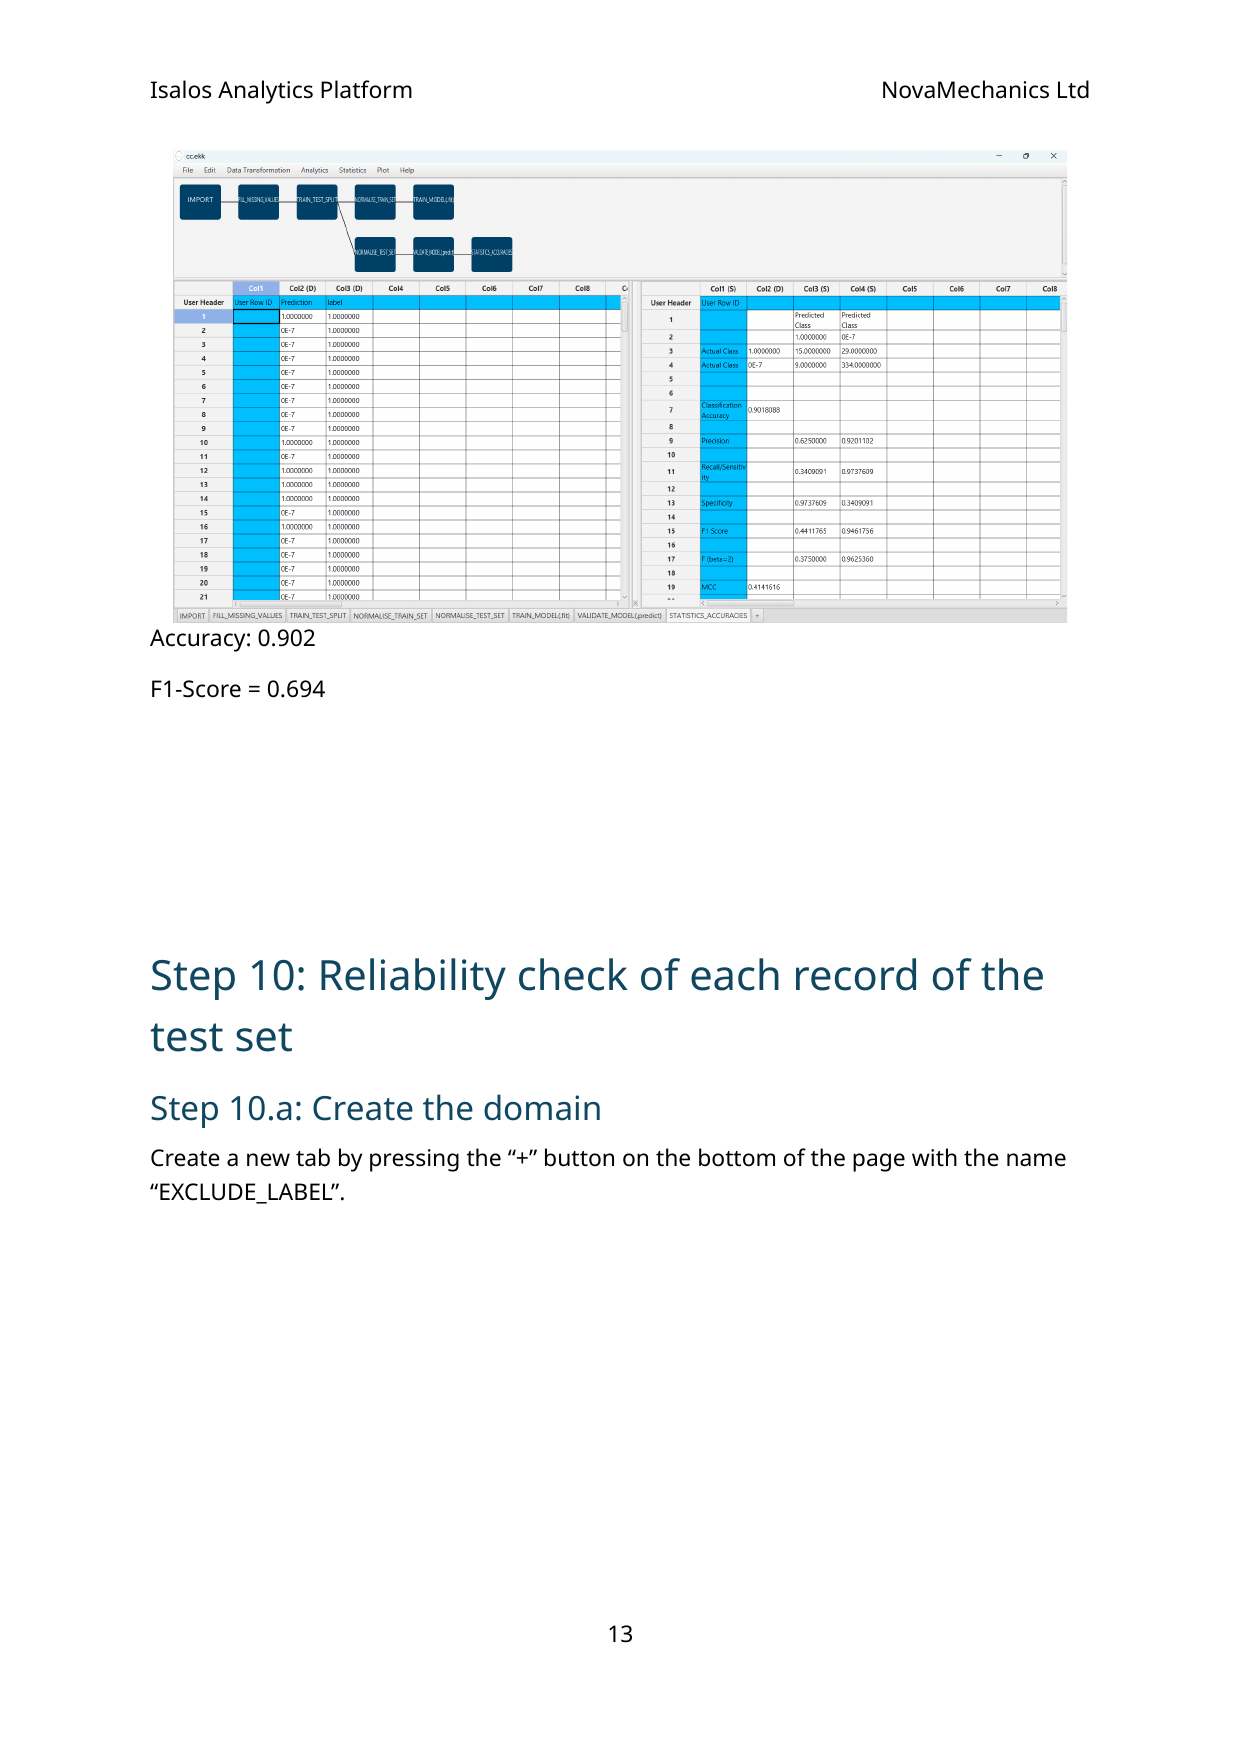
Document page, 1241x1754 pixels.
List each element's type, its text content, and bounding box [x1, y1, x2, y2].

picture [173, 150, 1068, 623]
subtitle Step 10: Reliability check of each record of the test set [150, 946, 1090, 1064]
text F1-Score = 0.694 [150, 673, 1090, 704]
text Create a new tab by pressing the “+” button on the bottom of the page with the name “EXCLUDE_LABEL”. [150, 1142, 1090, 1207]
subtitle Step 10.a: Create the domain [150, 1085, 1090, 1130]
